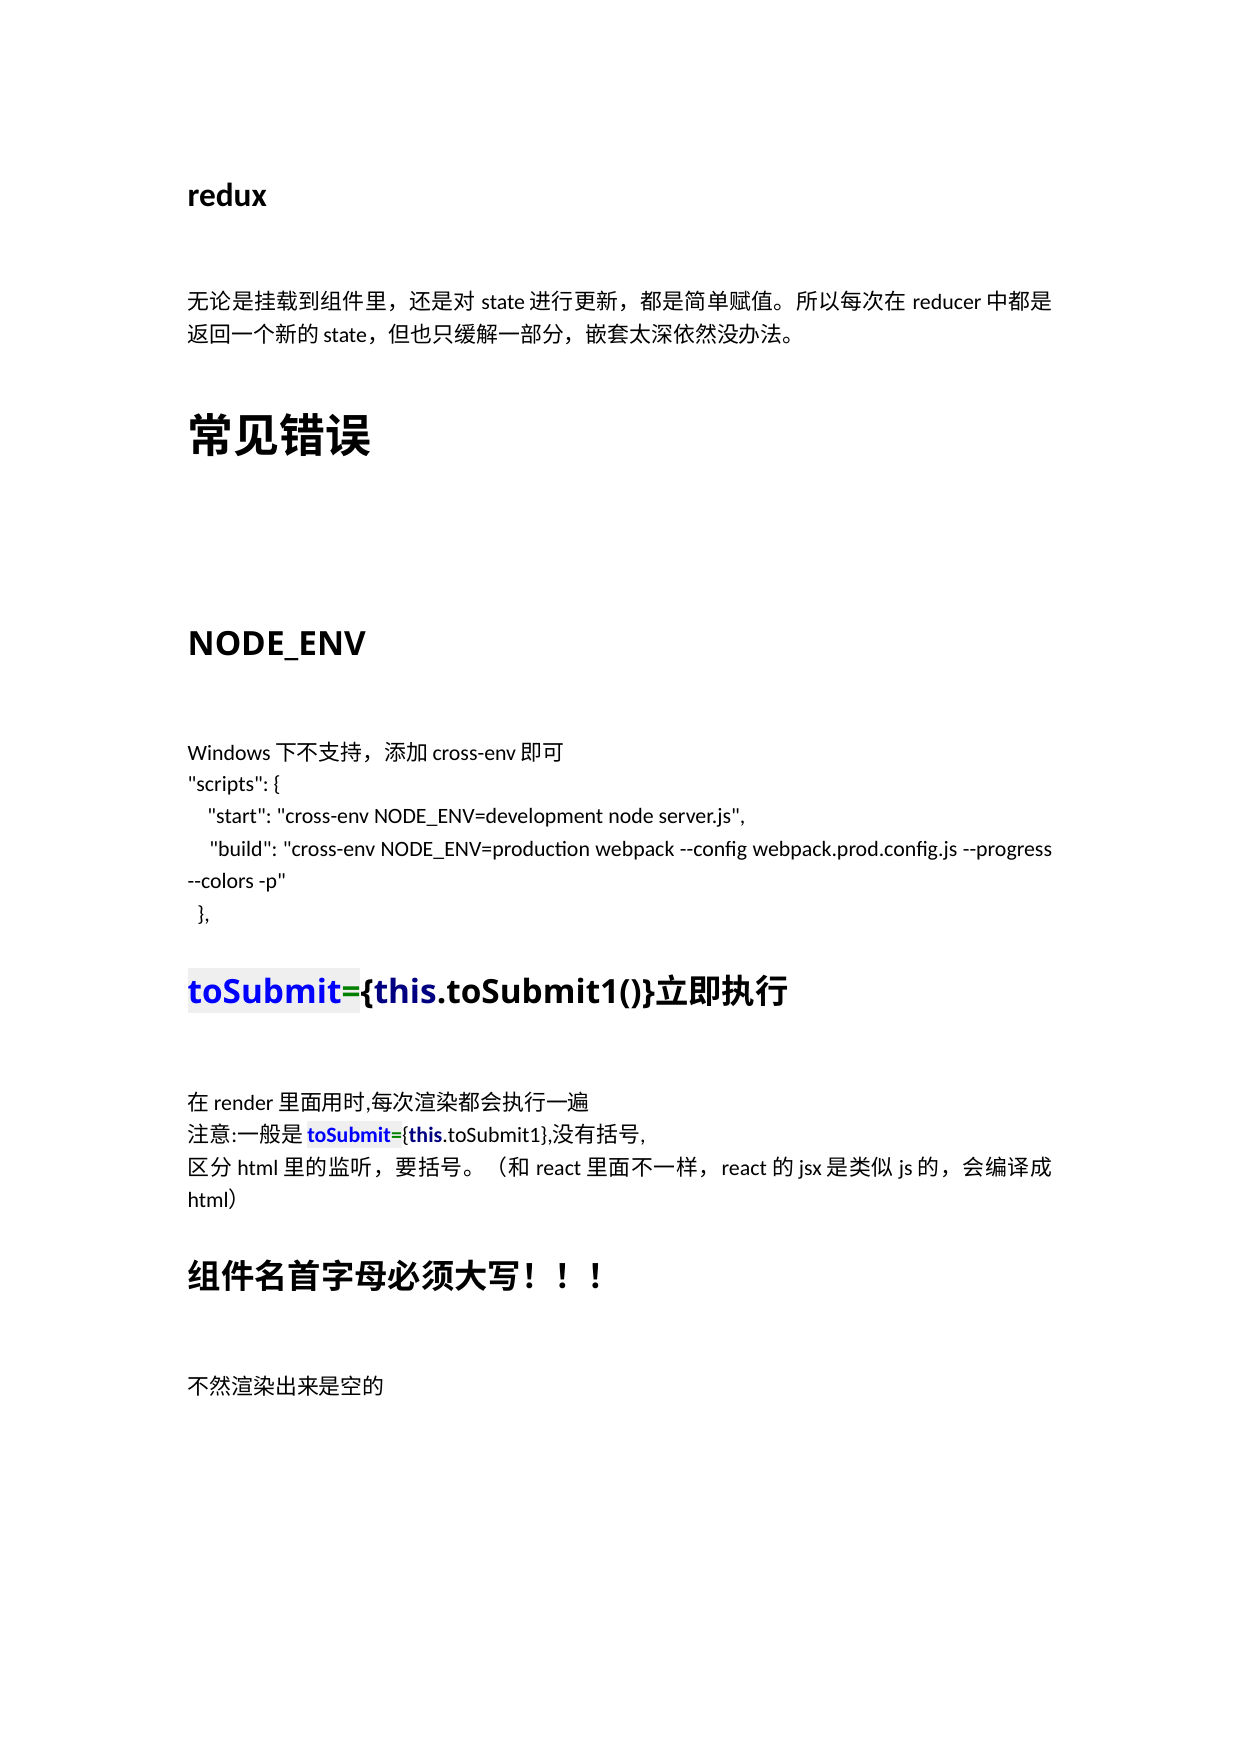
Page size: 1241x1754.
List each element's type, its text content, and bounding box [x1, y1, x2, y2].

text "build": "cross-env NODE_ENV=production webpack --config webpack.prod.config.js --progress --colors -p" [187, 832, 1053, 897]
text 无论是挂载到组件里，还是对state进行更新，都是简单赋值。所以每次在reducer中都是返回一个新的state，但也只缓解一部分，嵌套太深依然没办法。 [187, 284, 1053, 349]
text 不然渲染出来是空的 [187, 1368, 1053, 1401]
text "scripts": { [187, 767, 1053, 800]
subtitle NODE_ENV [187, 609, 1053, 674]
text "start": "cross-env NODE_ENV=development node server.js", [187, 800, 1053, 832]
text }, [187, 897, 1053, 930]
subtitle 常见错误 [187, 384, 1053, 482]
text Windows下不支持，添加cross-env即可 [187, 735, 1053, 767]
subtitle redux [187, 162, 1053, 227]
text 注意:一般是toSubmit={this.toSubmit1},没有括号, [187, 1117, 1053, 1149]
text 区分html里的监听，要括号。（和react里面不一样，react的jsx是类似js的，会编译成html） [187, 1149, 1053, 1214]
subtitle toSubmit={this.toSubmit1()}立即执行 [187, 957, 1053, 1022]
subtitle 组件名首字母必须大写！！！ [187, 1241, 1053, 1306]
text 在render里面用时,每次渲染都会执行一遍 [187, 1084, 1053, 1117]
